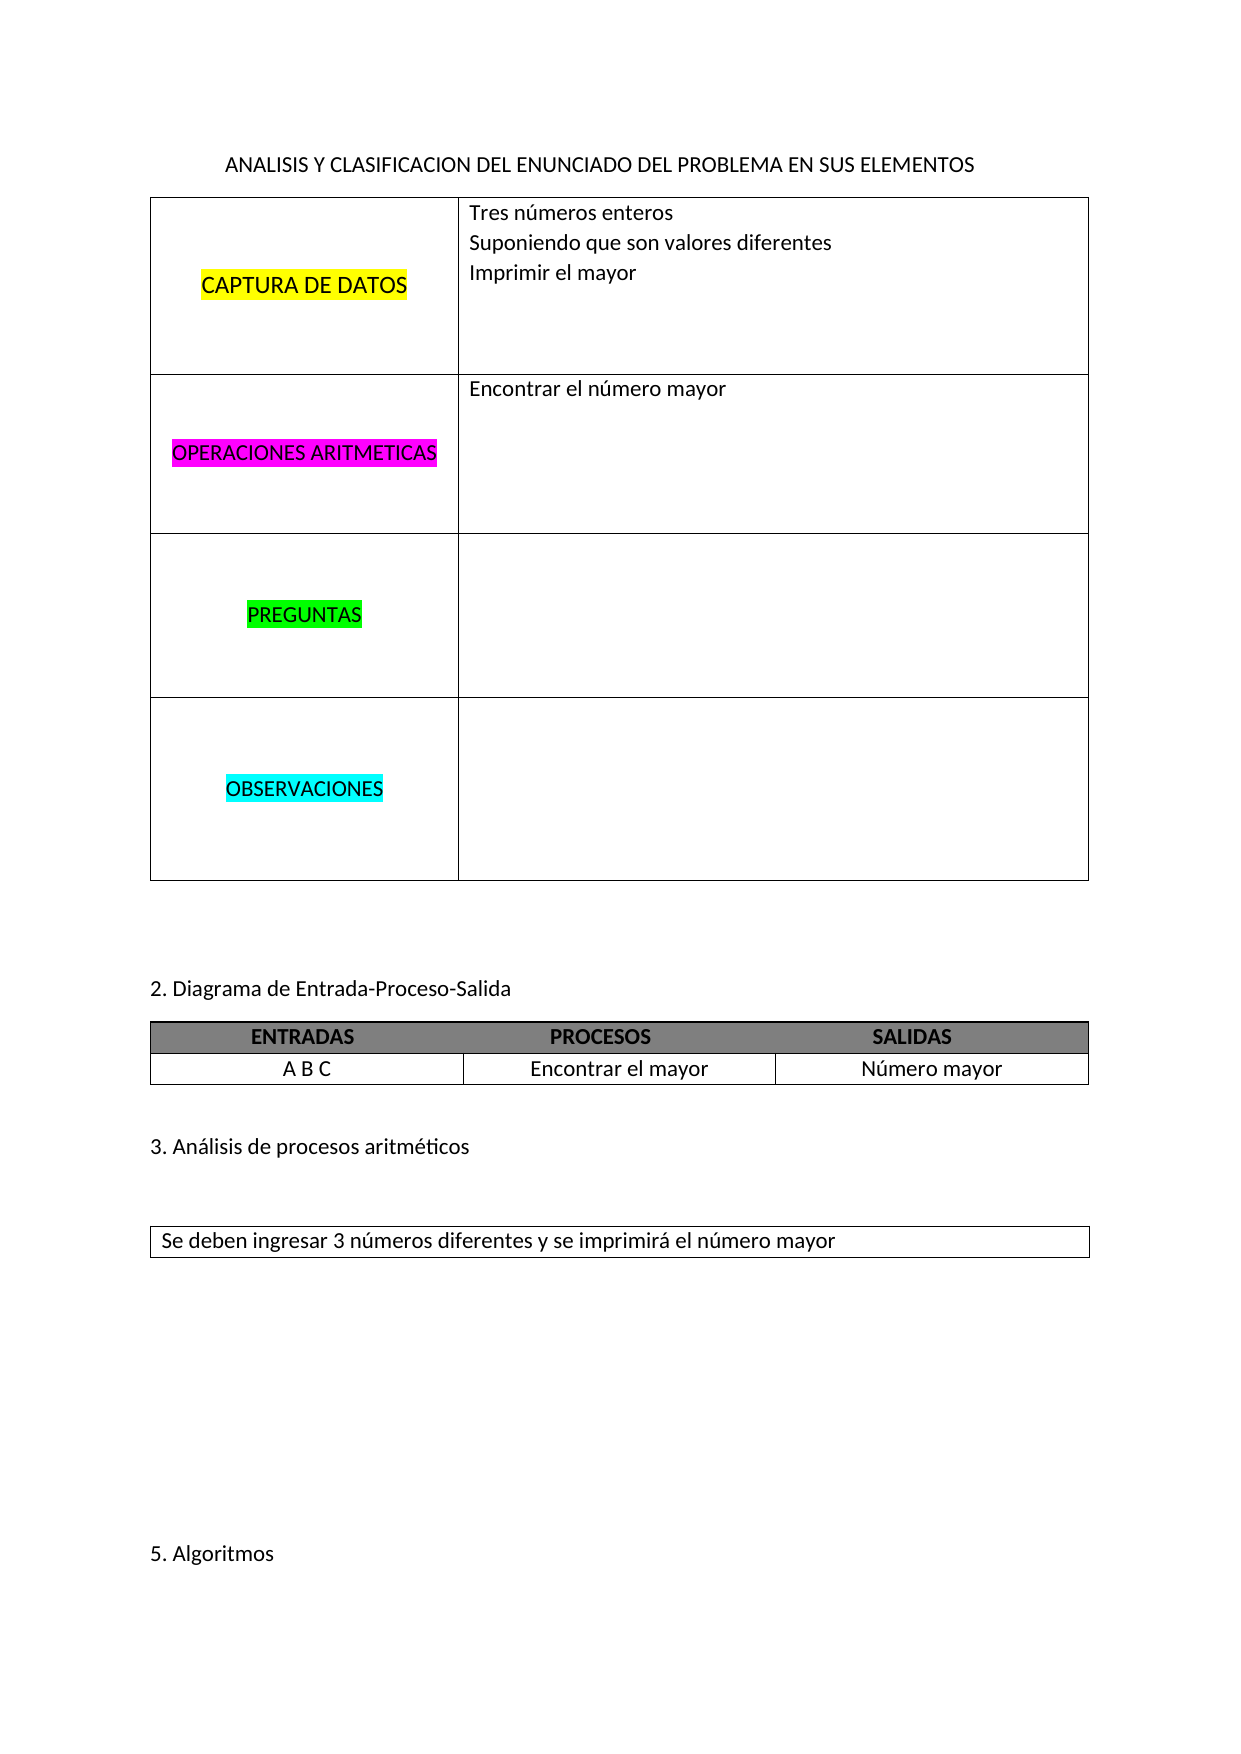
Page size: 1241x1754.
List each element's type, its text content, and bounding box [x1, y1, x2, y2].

text 2. Diagrama de Entrada-Proceso-Salida [150, 974, 1090, 1002]
table_cell Número mayor [776, 1054, 1088, 1084]
text ANALISIS Y CLASIFICACION DEL ENUNCIADO DEL PROBLEMA EN SUS ELEMENTOS [225, 150, 1090, 178]
table_header CAPTURA DE DATOS [151, 198, 458, 373]
table_cell Encontrar el mayor [464, 1054, 775, 1084]
text 5. Algoritmos [150, 1539, 1090, 1567]
text 3. Análisis de procesos aritméticos [150, 1132, 1090, 1160]
table_header ENTRADAS PROCESOS SALIDAS [151, 1023, 1088, 1053]
table_cell A B C [151, 1054, 463, 1084]
table_cell PREGUNTAS [151, 534, 458, 697]
table_cell [459, 534, 1088, 697]
table_cell OBSERVACIONES [151, 698, 458, 880]
table_header Tres números enteros Suponiendo que son valores diferentes Imprimir el mayor [459, 198, 1088, 373]
table_cell [459, 698, 1088, 880]
table_cell Encontrar el número mayor [459, 375, 1088, 533]
table_header Se deben ingresar 3 números diferentes y se imprimirá el número mayor [151, 1227, 1089, 1257]
table_cell OPERACIONES ARITMETICAS [151, 375, 458, 533]
